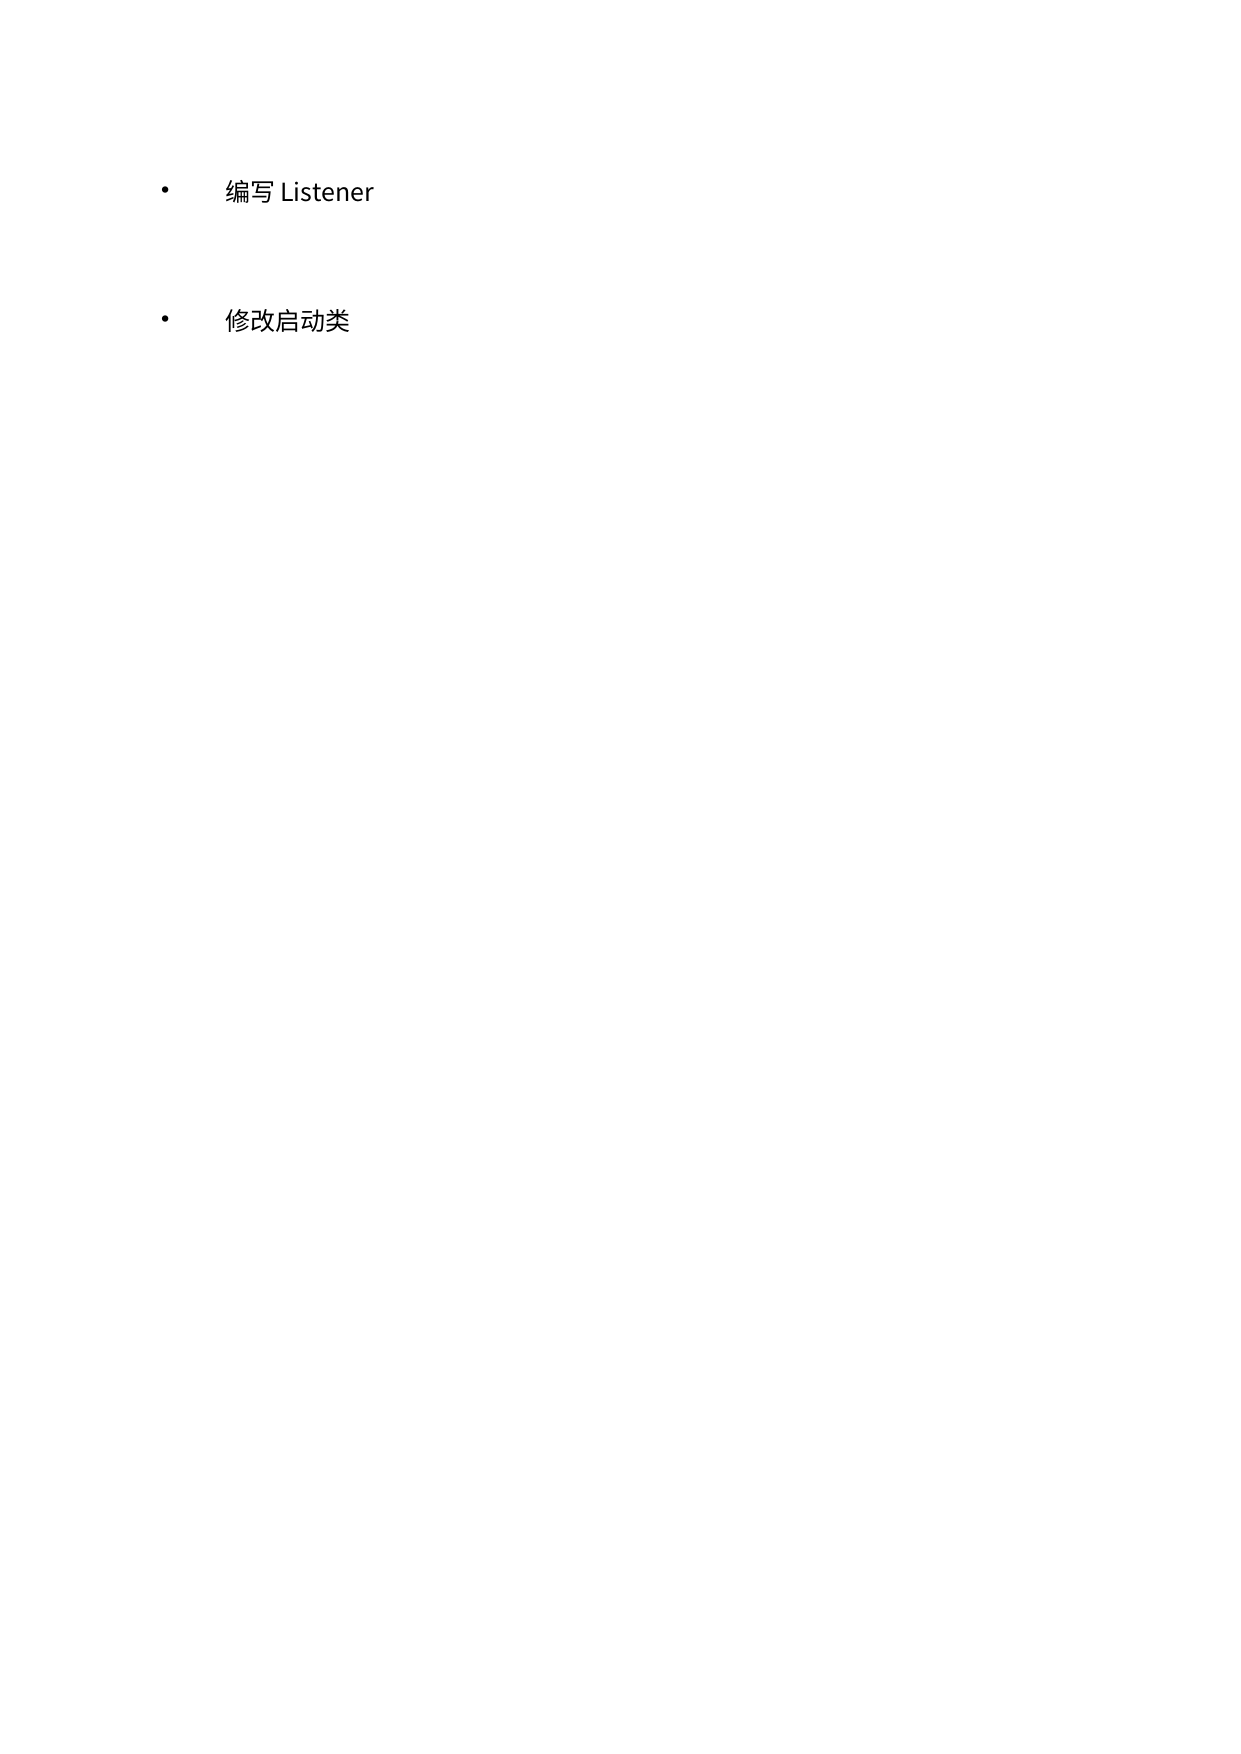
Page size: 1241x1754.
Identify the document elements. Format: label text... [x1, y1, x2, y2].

list 修改启动类 [150, 296, 1090, 339]
list 编写Listener [150, 166, 1090, 210]
